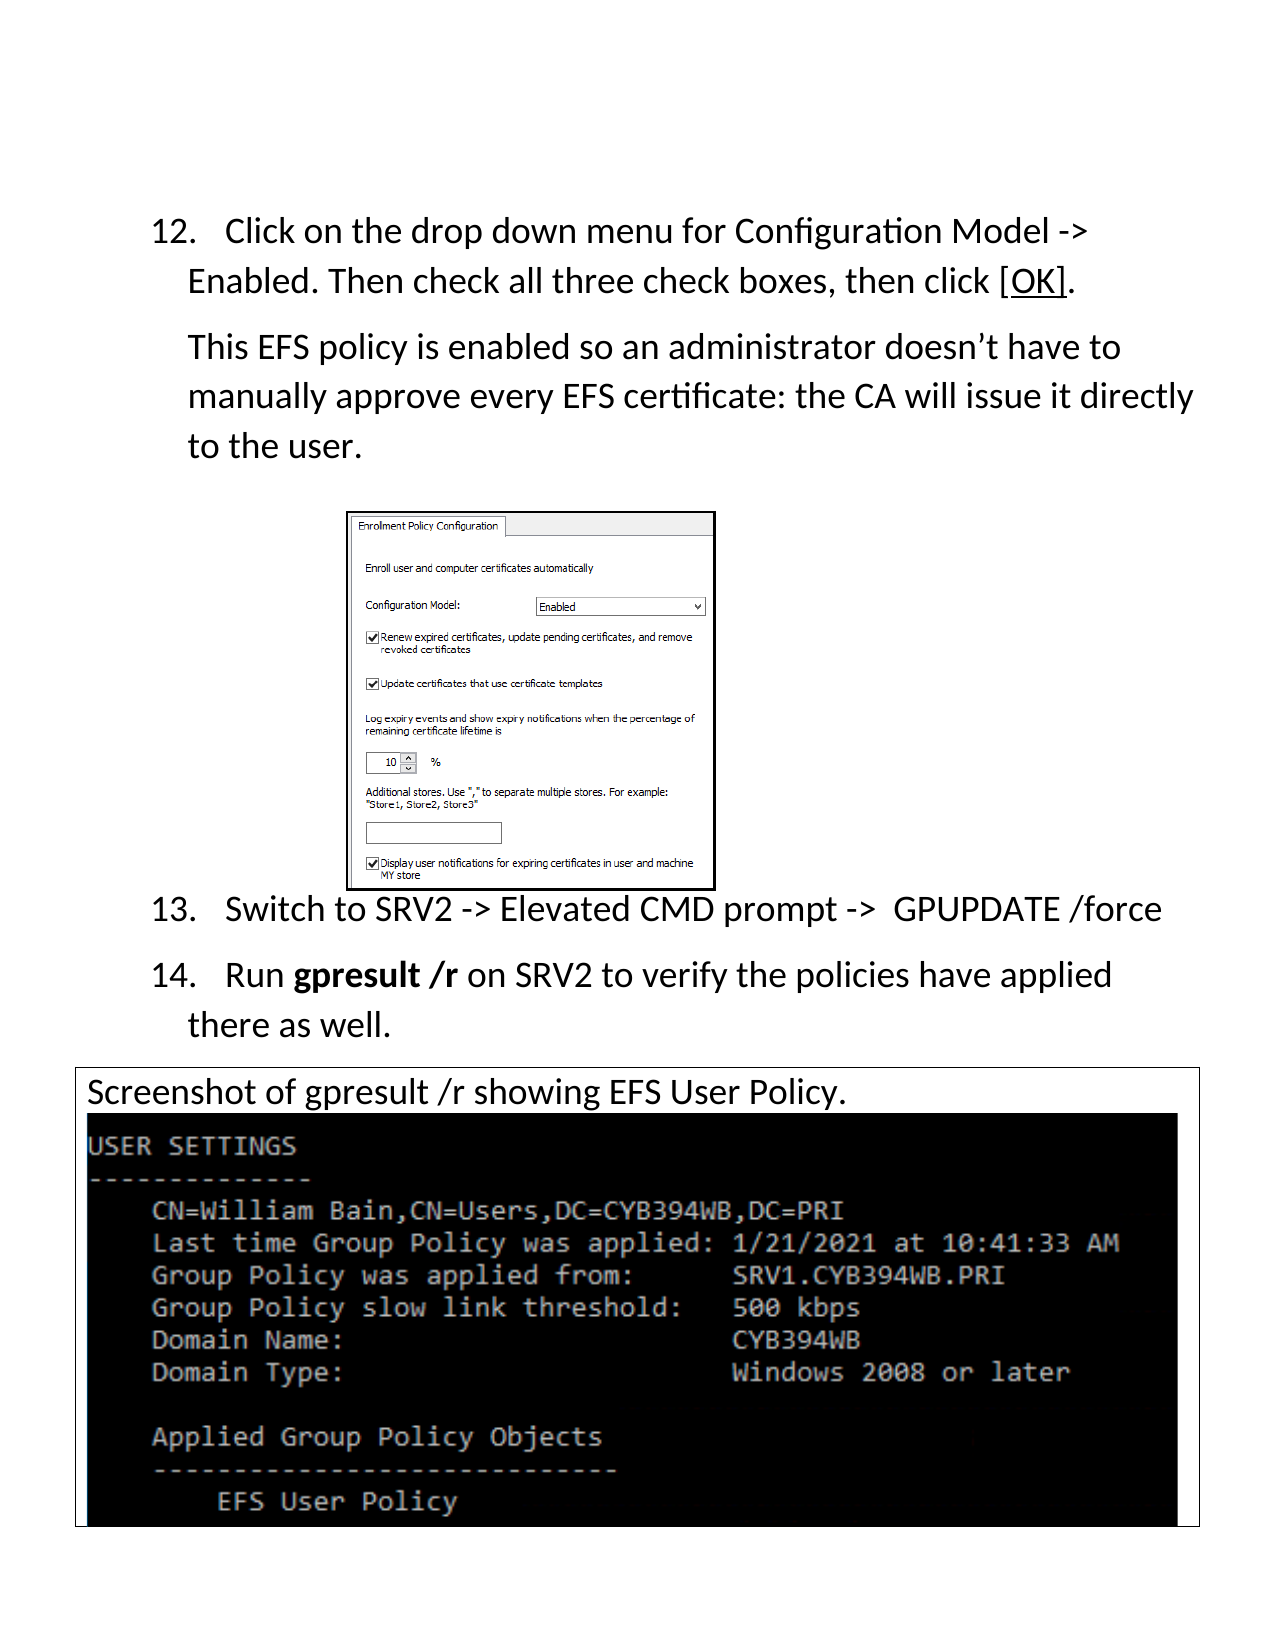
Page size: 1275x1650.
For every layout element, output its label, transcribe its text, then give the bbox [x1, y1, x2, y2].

table_header Screenshot of gpresult /r showing EFS User Policy. [76, 1068, 1199, 1526]
list Click on the drop down menu for Configuration Model -> Enabled. Then check all three check boxes, then click [OK]. [150, 207, 1200, 303]
picture [348, 513, 713, 888]
list Run gpresult /r on SRV2 to verify the policies have applied there as well. [150, 951, 1200, 1046]
text This EFS policy is enabled so an administrator doesn’t have to manually approve every EFS certificate: the CA will issue it directly to the user. [187, 323, 1200, 468]
list Switch to SRV2 -> Elevated CMD prompt -> GPUPDATE /force [150, 885, 1200, 931]
picture [86, 1113, 1178, 1527]
